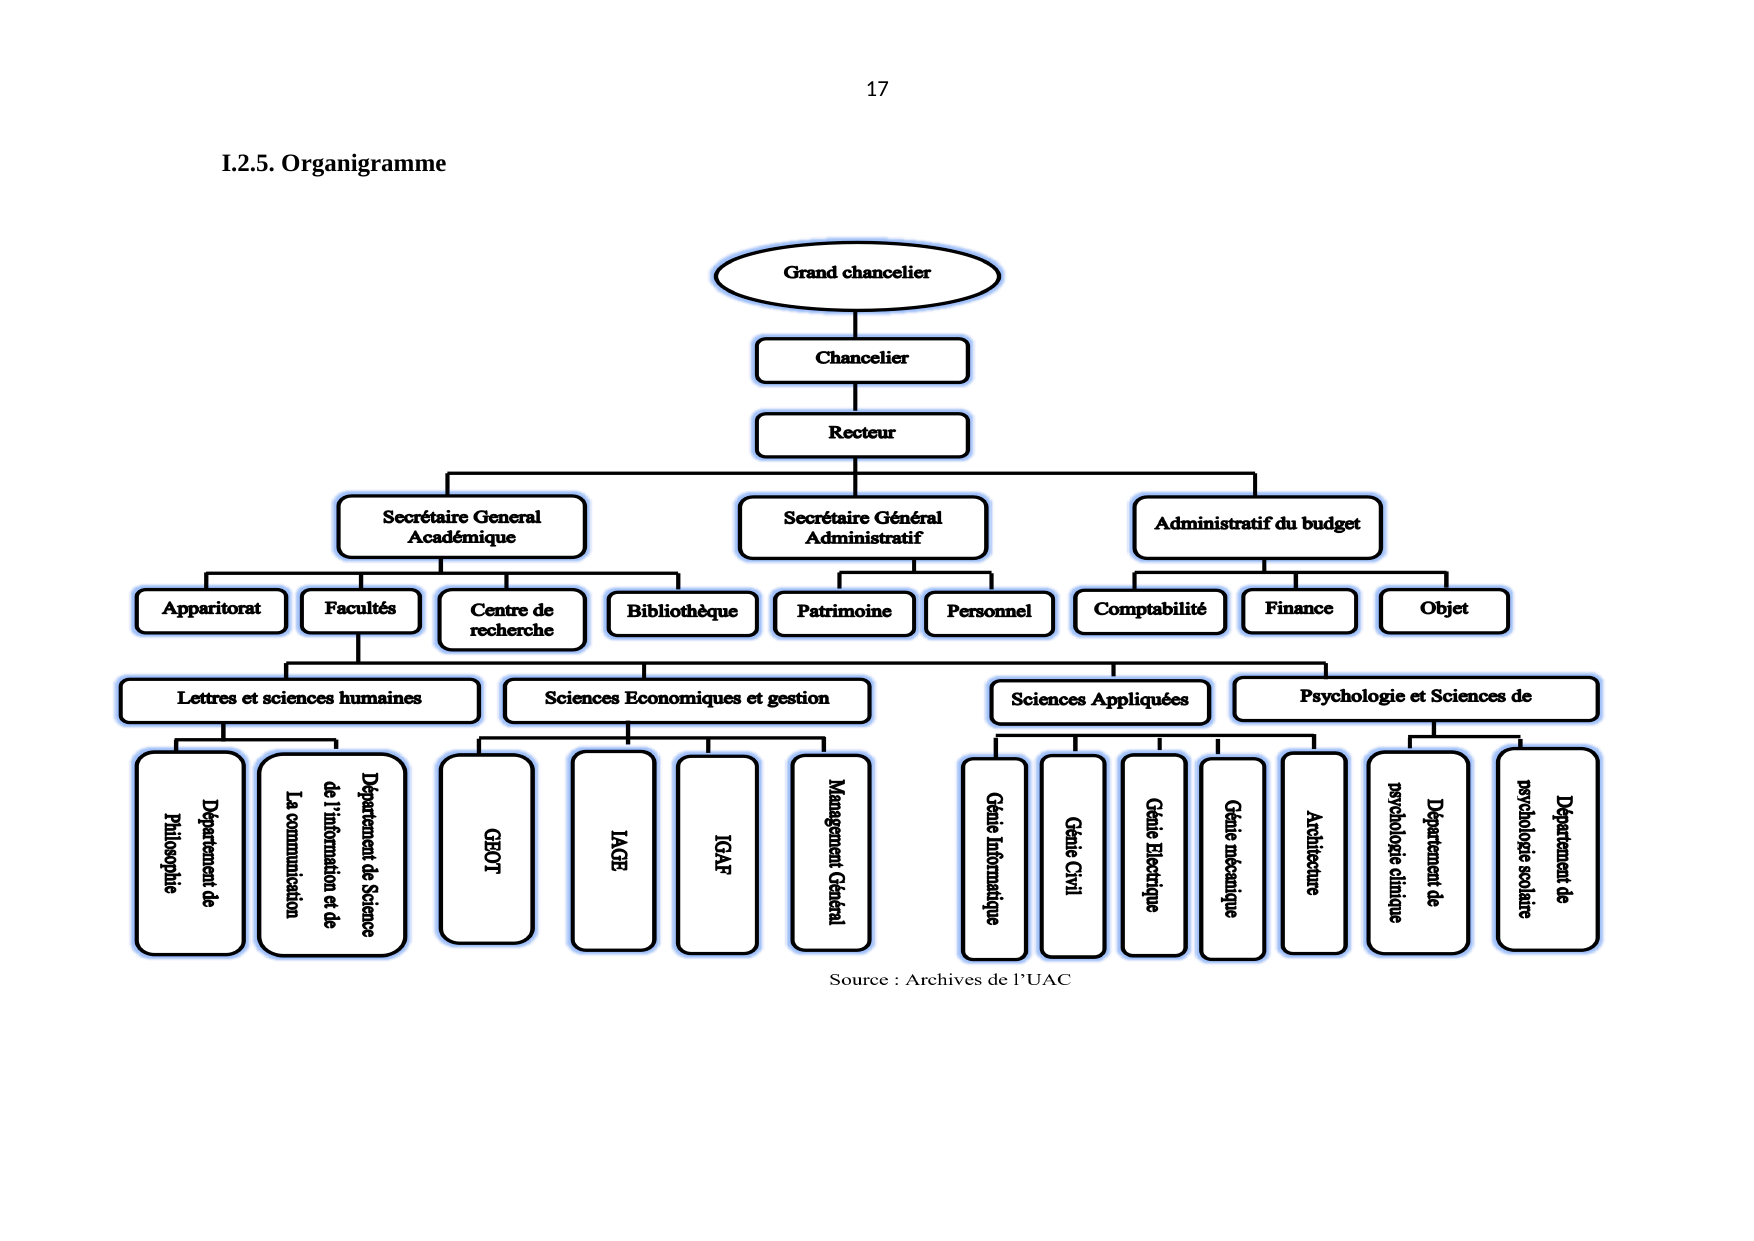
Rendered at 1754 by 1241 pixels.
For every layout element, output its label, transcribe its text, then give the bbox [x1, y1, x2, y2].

text I.2.5. Organigramme [148, 148, 1606, 176]
picture [111, 234, 1607, 985]
